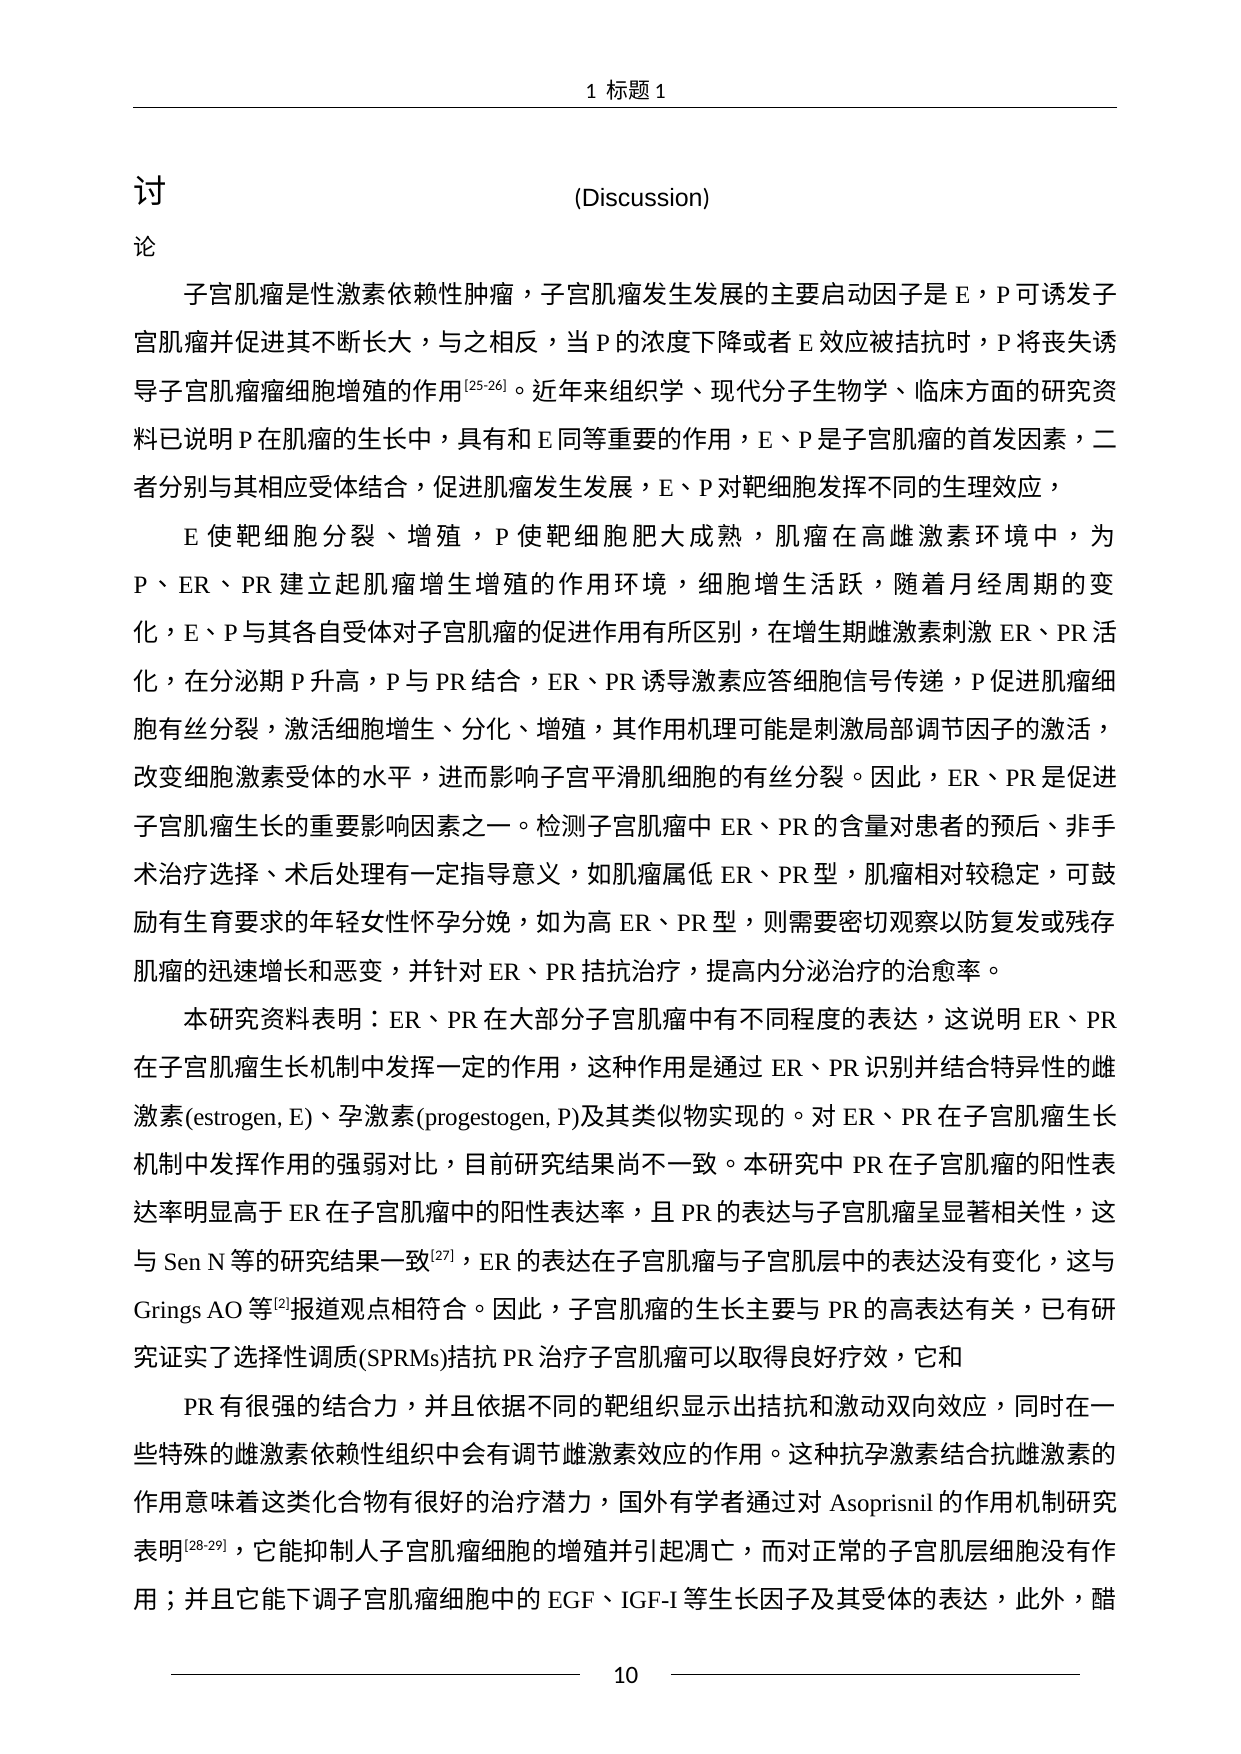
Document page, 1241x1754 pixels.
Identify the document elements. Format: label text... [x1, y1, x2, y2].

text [133, 1373, 1117, 1614]
text E使靶细胞分裂、增殖，P使靶细胞肥大成熟，肌瘤在高雌激素环境中，为P、ER、PR建立起肌瘤增生增殖的作用环境，细胞增生活跃，随着月经周期的变化，E、P与其各自受体对子宫肌瘤的促进作用有所区别，在增生期雌激素刺激ER、PR活化，在分泌期P升高，P与PR结合，ER、PR诱导激素应答细胞信号传递，P促进肌瘤细胞有丝分裂，激活细胞增生、分化、增殖，其作用机理可能是刺激局部调节因子的激活，改变细胞激素受体的水平，进而影响子宫平滑肌细胞的有丝分裂。因此，ER、PR是促进子宫肌瘤生长的重要影响因素之一。检测子宫肌瘤中ER、PR的含量对患者的预后、非手术治疗选择、术后处理有一定指导意义，如肌瘤属低ER、PR型，肌瘤相对较稳定，可鼓励有生育要求的年轻女性怀孕分娩，如为高ER、PR型，则需要密切观察以防复发或残存肌瘤的迅速增长和恶变，并针对ER、PR拮抗治疗，提高内分泌治疗的治愈率。 [133, 503, 1117, 986]
text 子宫肌瘤是性激素依赖性肿瘤，子宫肌瘤发生发展的主要启动因子是E，P可诱发子宫肌瘤并促进其不断长大，与之相反，当P的浓度下降或者E效应被拮抗时，P将丧失诱导子宫肌瘤瘤细胞增殖的作用[25-26]。近年来组织学、现代分子生物学、临床方面的研究资料已说明P在肌瘤的生长中，具有和E同等重要的作用，E、P是子宫肌瘤的首发因素，二者分别与其相应受体结合，促进肌瘤发生发展，E、P对靶细胞发挥不同的生理效应， [133, 261, 1117, 503]
text 本研究资料表明：ER、PR在大部分子宫肌瘤中有不同程度的表达，这说明ER、PR在子宫肌瘤生长机制中发挥一定的作用，这种作用是通过ER、PR识别并结合特异性的雌激素(estrogen, E)、孕激素(progestogen, P)及其类似物实现的。对ER、PR在子宫肌瘤生长机制中发挥作用的强弱对比，目前研究结果尚不一致。本研究中PR在子宫肌瘤的阳性表达率明显高于ER在子宫肌瘤中的阳性表达率，且PR的表达与子宫肌瘤呈显著相关性，这与Sen N等的研究结果一致[27]，ER的表达在子宫肌瘤与子宫肌层中的表达没有变化，这与Grings AO等[2]报道观点相符合。因此，子宫肌瘤的生长主要与PR的高表达有关，已有研究证实了选择性调质(SPRMs)拮抗PR治疗子宫肌瘤可以取得良好疗效，它和 [133, 986, 1117, 1373]
text (Discussion) [524, 164, 1117, 213]
